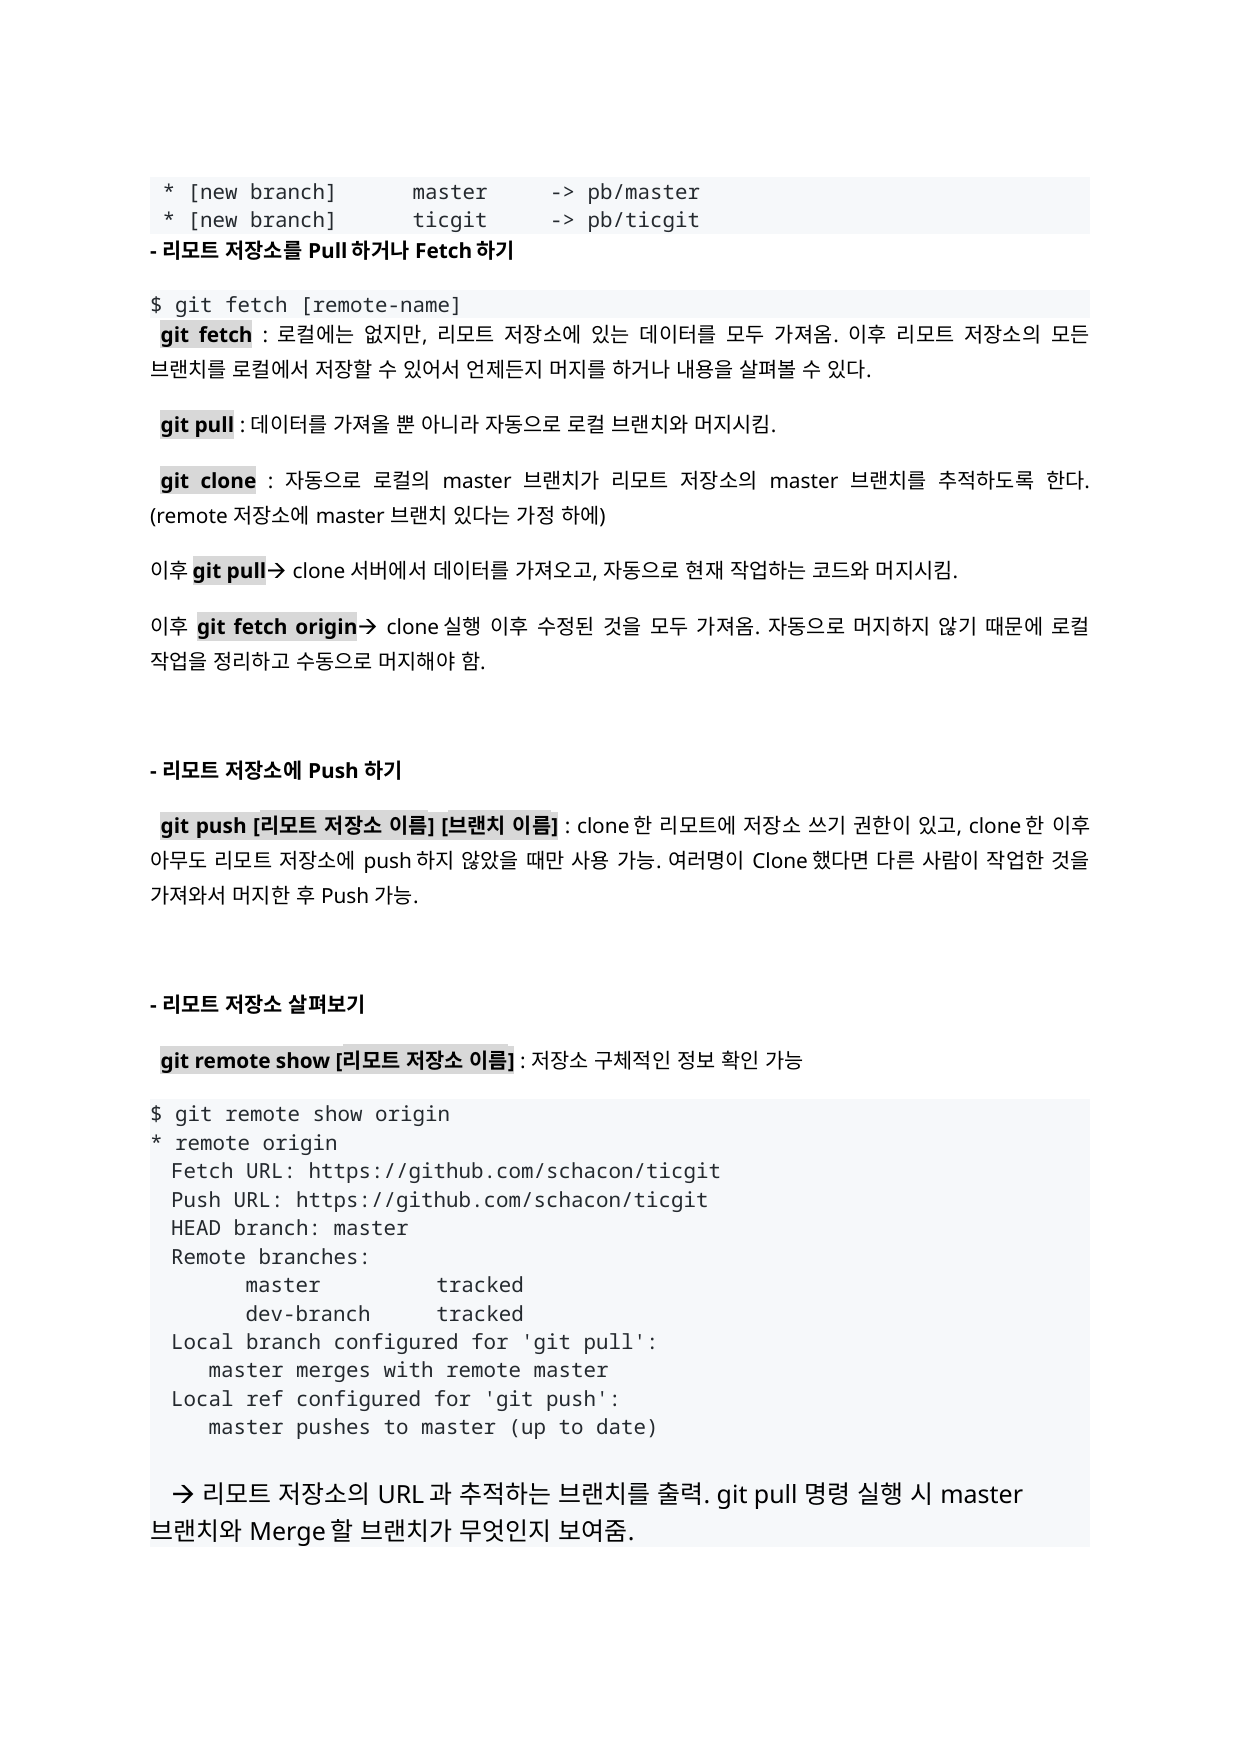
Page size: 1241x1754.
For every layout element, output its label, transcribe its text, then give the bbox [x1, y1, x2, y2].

text Local branch configured for 'git pull': [150, 1327, 1090, 1356]
text $ git fetch [remote-name] [150, 290, 1090, 318]
text $ git remote show origin [150, 1099, 1090, 1128]
text Fetch URL: https://github.com/schacon/ticgit [150, 1156, 1090, 1185]
text git push [리모트 저장소 이름] [브랜치 이름] : clone한 리모트에 저장소 쓰기 권한이 있고, clone한 이후 아무도 리모트 저장소에 push하지 않았을 때만 사용 가능. 여러명이 Clone했다면 다른 사람이 작업한 것을 가져와서 머지한 후 Push 가능. [150, 810, 1090, 909]
text master pushes to master (up to date) [150, 1412, 1090, 1441]
text git remote show [리모트 저장소 이름] : 저장소 구체적인 정보 확인 가능 [508, 1044, 1090, 1074]
text 리모트 저장소의 URL과 추적하는 브랜치를 출력. git pull 명령 실행 시 master 브랜치와 Merge할 브랜치가 무엇인지 보여줌. [150, 1475, 1090, 1547]
text Push URL: https://github.com/schacon/ticgit [150, 1185, 1090, 1213]
text 이후git pull clone 서버에서 데이터를 가져오고, 자동으로 현재 작업하는 코드와 머지시킴. [150, 554, 1090, 585]
text master tracked [150, 1270, 1090, 1299]
text * [new branch] ticgit -> pb/ticgit [150, 206, 1090, 234]
text 이후 git fetch origin clone실행 이후 수정된 것을 모두 가져옴. 자동으로 머지하지 않기 때문에 로컬 작업을 정리하고 수동으로 머지해야 함. [150, 610, 1090, 675]
text * remote origin [150, 1128, 1090, 1156]
text git fetch : 로컬에는 없지만, 리모트 저장소에 있는 데이터를 모두 가져옴. 이후 리모트 저장소의 모든 브랜치를 로컬에서 저장할 수 있어서 언제든지 머지를 하거나 내용을 살펴볼 수 있다. [150, 318, 1090, 383]
text git remote show [리모트 저장소 이름] : 저장소 구체적인 정보 확인 가능 [150, 1044, 343, 1074]
text HEAD branch: master [150, 1213, 1090, 1242]
text * [new branch] master -> pb/master [150, 177, 1090, 206]
text - 리모트 저장소에 Push 하기 [150, 754, 1090, 784]
text Remote branches: [150, 1242, 1090, 1270]
text Local ref configured for 'git push': [150, 1384, 1090, 1412]
text master merges with remote master [150, 1356, 1090, 1384]
text - 리모트 저장소를 Pull하거나 Fetch하기 [150, 234, 1090, 264]
text git pull : 데이터를 가져올 뿐 아니라 자동으로 로컬 브랜치와 머지시킴. [150, 408, 1090, 439]
text - 리모트 저장소 살펴보기 [150, 988, 1090, 1019]
text dev-branch tracked [150, 1299, 1090, 1327]
text git clone : 자동으로 로컬의 master 브랜치가 리모트 저장소의 master 브랜치를 추적하도록 한다. (remote 저장소에 master 브랜치 있다는 가정 하에) [150, 464, 1090, 529]
